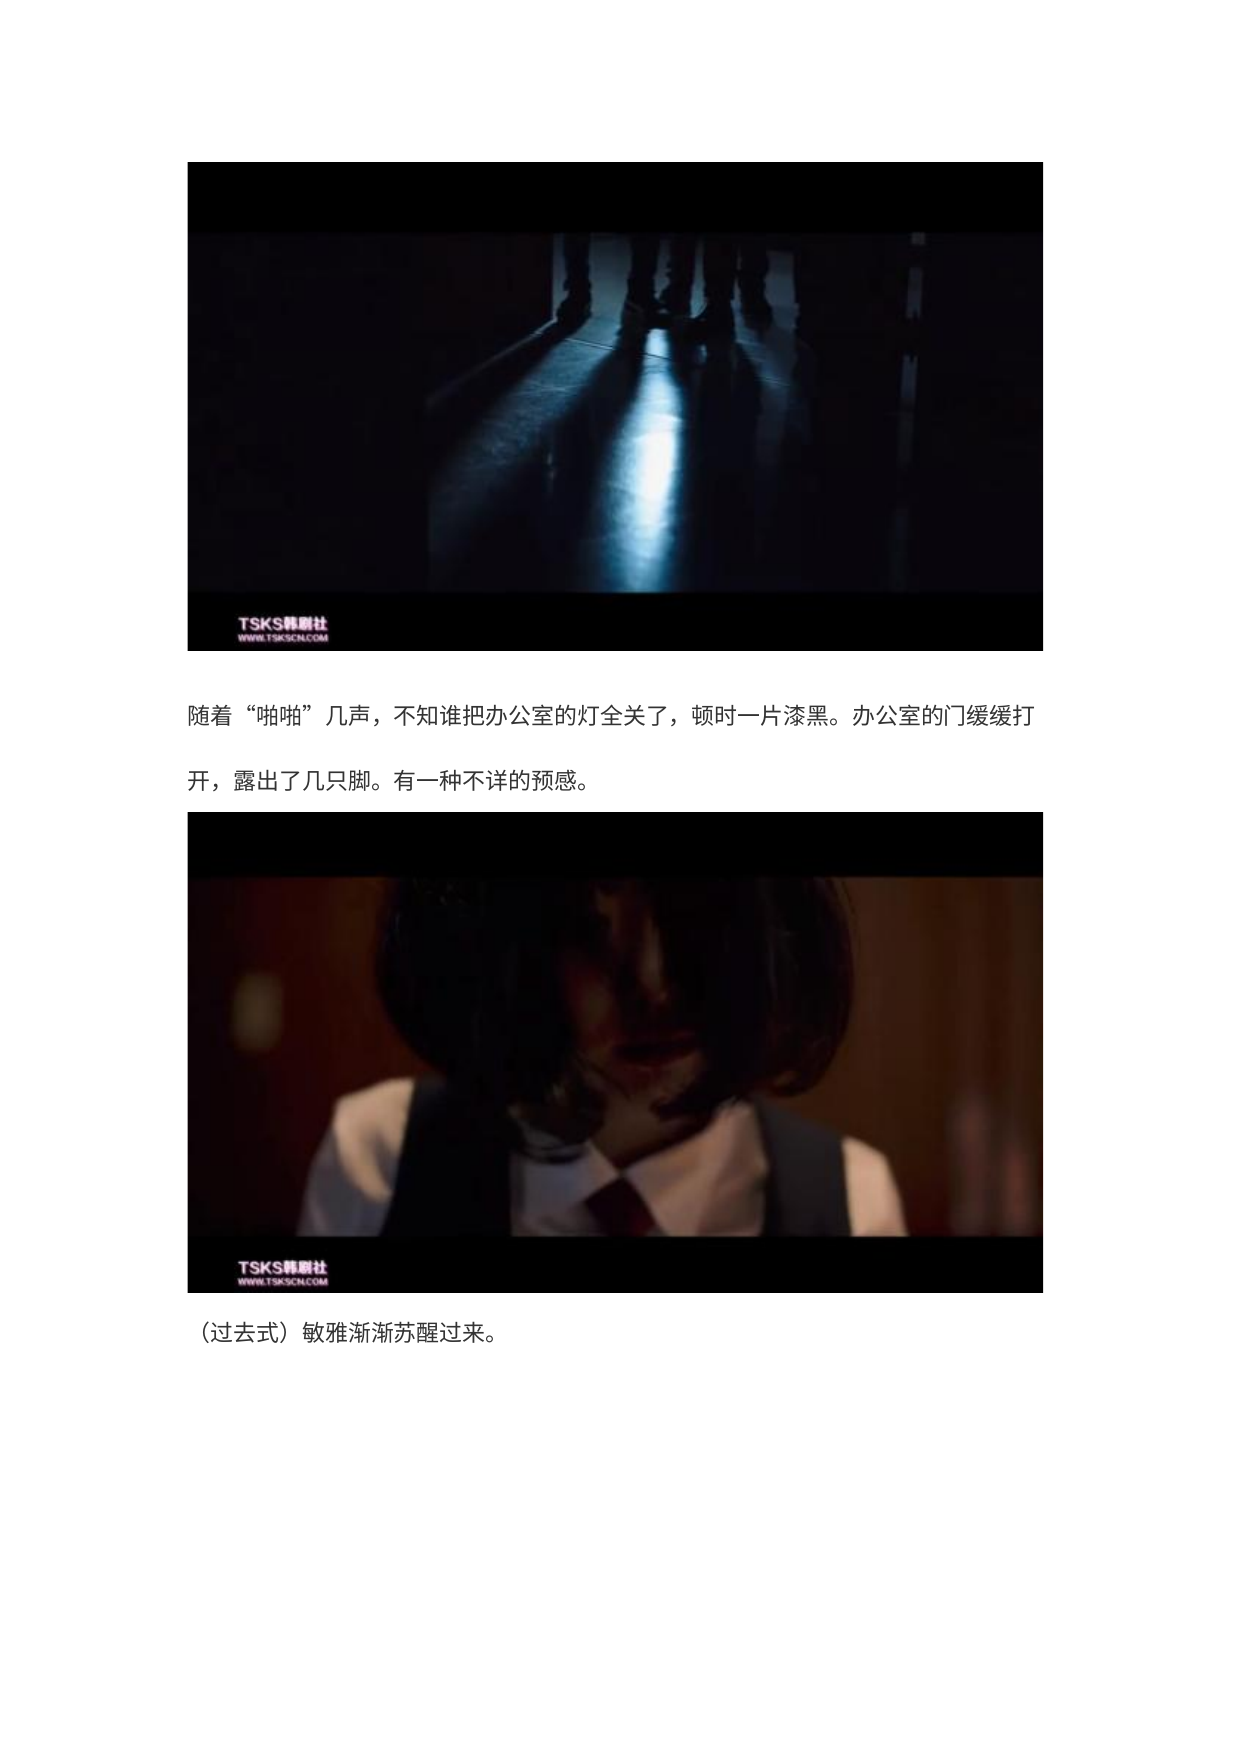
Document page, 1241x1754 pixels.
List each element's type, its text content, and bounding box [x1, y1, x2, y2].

picture [187, 162, 1044, 651]
picture [187, 812, 1044, 1293]
text 随着“啪啪”几声，不知谁把办公室的灯全关了，顿时一片漆黑。办公室的门缓缓打开，露出了几只脚。有一种不详的预感。 [187, 682, 1053, 812]
text （过去式）敏雅渐渐苏醒过来。 [187, 1299, 1053, 1364]
